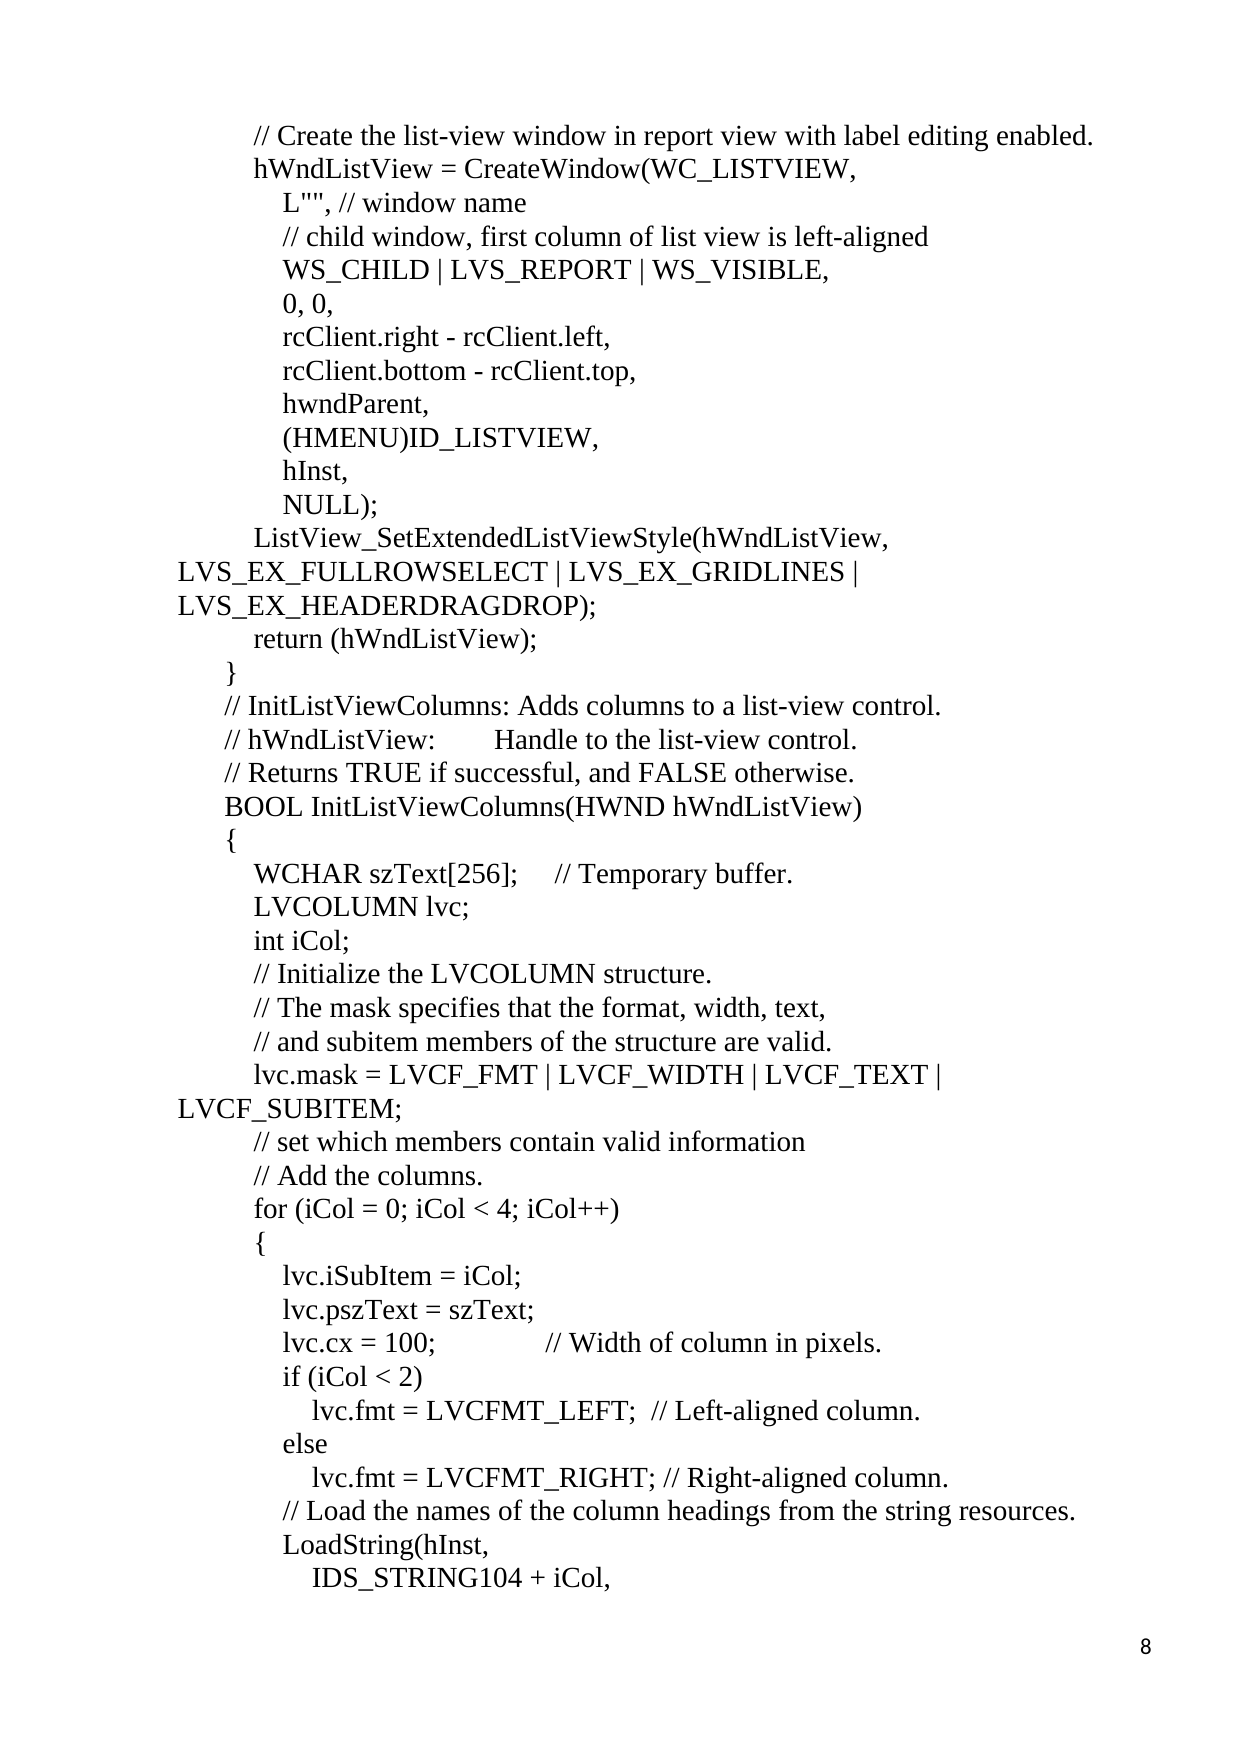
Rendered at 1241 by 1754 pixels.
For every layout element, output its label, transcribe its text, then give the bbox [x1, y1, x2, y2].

text lvc.mask = LVCF_FMT | LVCF_WIDTH | LVCF_TEXT | LVCF_SUBITEM; [177, 1057, 1152, 1124]
text for (iCol = 0; iCol < 4; iCol++) [177, 1191, 1152, 1225]
text // Add the columns. [177, 1158, 1152, 1191]
text if (iCol < 2) [177, 1359, 1152, 1393]
text 0, 0, [177, 286, 1152, 319]
text int iCol; [177, 923, 1152, 957]
text LoadString(hInst, [177, 1527, 1152, 1560]
text LVCOLUMN lvc; [177, 889, 1152, 923]
text WS_CHILD | LVS_REPORT | WS_VISIBLE, [177, 252, 1152, 286]
text ListView_SetExtendedListViewStyle(hWndListView, LVS_EX_FULLROWSELECT | LVS_EX_GRIDLINES | LVS_EX_HEADERDRAGDROP); [177, 521, 1152, 621]
text IDS_STRING104 + iCol, [177, 1560, 1152, 1594]
text // The mask specifies that the format, width, text, [177, 990, 1152, 1024]
text // Initialize the LVCOLUMN structure. [177, 957, 1152, 990]
text } [177, 655, 1152, 688]
text rcClient.right - rcClient.left, [177, 319, 1152, 353]
text hwndParent, [177, 386, 1152, 420]
text rcClient.bottom - rcClient.top, [177, 353, 1152, 386]
text // Load the names of the column headings from the string resources. [177, 1493, 1152, 1527]
text lvc.cx = 100; // Width of column in pixels. [177, 1326, 1152, 1359]
text lvc.pszText = szText; [177, 1292, 1152, 1326]
text // InitListViewColumns: Adds columns to a list-view control. [177, 688, 1152, 722]
text BOOL InitListViewColumns(HWND hWndListView) [177, 789, 1152, 822]
text hInst, [177, 453, 1152, 487]
text else [177, 1426, 1152, 1460]
text (HMENU)ID_LISTVIEW, [177, 420, 1152, 453]
text return (hWndListView); [177, 621, 1152, 655]
text NULL); [177, 487, 1152, 521]
text // Returns TRUE if successful, and FALSE otherwise. [177, 755, 1152, 789]
text L"", // window name [177, 185, 1152, 219]
text // set which members contain valid information [177, 1124, 1152, 1158]
text hWndListView = CreateWindow(WC_LISTVIEW, [177, 152, 1152, 185]
text // hWndListView: Handle to the list-view control. [177, 722, 1152, 755]
text // child window, first column of list view is left-aligned [177, 219, 1152, 252]
text lvc.fmt = LVCFMT_RIGHT; // Right-aligned column. [177, 1460, 1152, 1493]
text // and subitem members of the structure are valid. [177, 1024, 1152, 1057]
text // Create the list-view window in report view with label editing enabled. [177, 118, 1152, 152]
text { [177, 822, 1152, 856]
text lvc.iSubItem = iCol; [177, 1258, 1152, 1292]
text { [177, 1225, 1152, 1258]
text WCHAR szText[256]; // Temporary buffer. [177, 856, 1152, 889]
text lvc.fmt = LVCFMT_LEFT; // Left-aligned column. [177, 1393, 1152, 1426]
